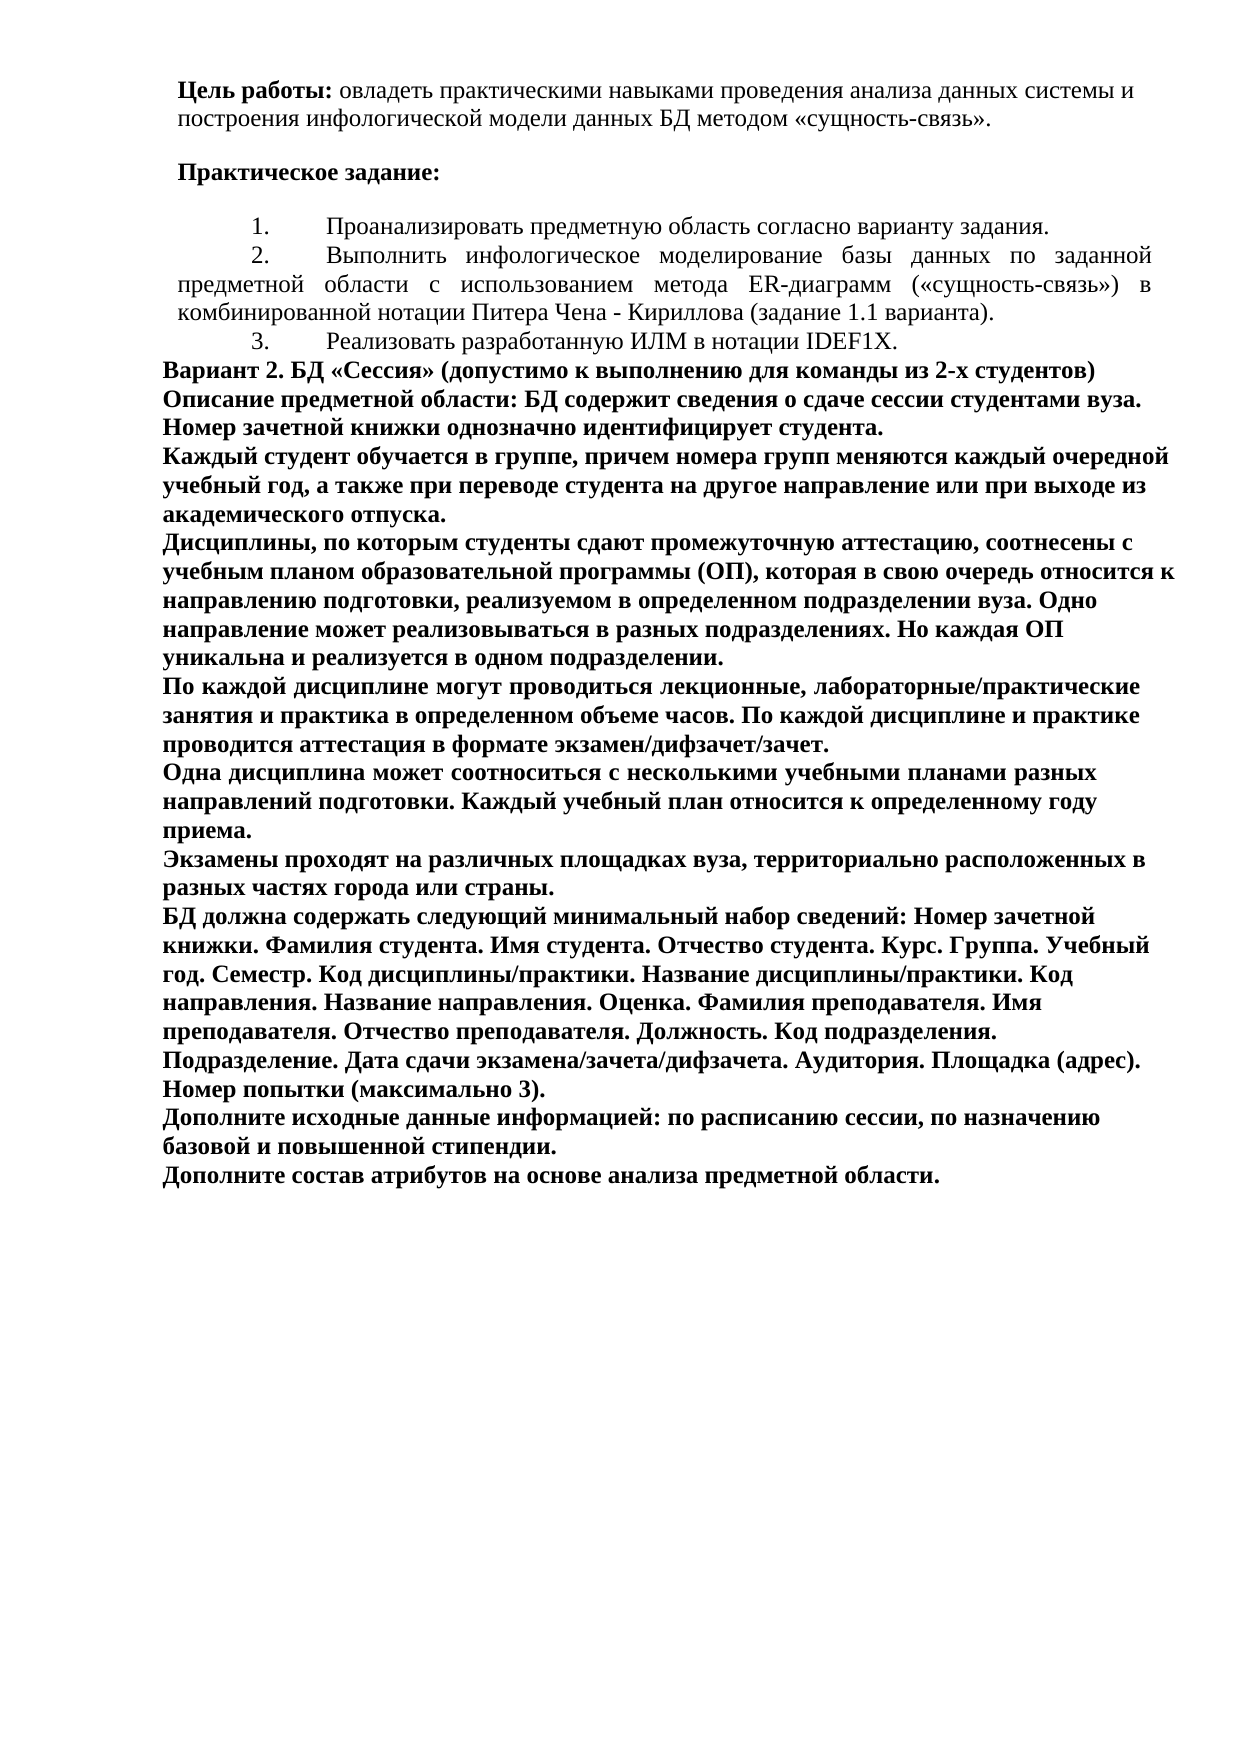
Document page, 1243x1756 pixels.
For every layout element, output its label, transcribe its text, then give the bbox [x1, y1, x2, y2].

text направление может реализовываться в разных подразделениях. Но каждая ОП уникальна и реализуется в одном подразделении. [162, 614, 1181, 671]
text Цель работы: овладеть практическими навыками проведения анализа данных системы и построения инфологической модели данных БД методом «сущность-связь». [177, 75, 1184, 132]
text БД должна содержать следующий минимальный набор сведений: Номер зачетной книжки. Фамилия студента. Имя студента. Отчество студента. Курс. Группа. Учебный год. Семестр. Код дисциплины/практики. Название дисциплины/практики. Код [162, 901, 1184, 987]
text Экзамены проходят на различных площадках вуза, территориально расположенных в разных частях города или страны. [162, 844, 1184, 901]
text направления. Название направления. Оценка. Фамилия преподавателя. Имя преподавателя. Отчество преподавателя. Должность. Код подразделения. [162, 987, 1184, 1045]
text Дополните исходные данные информацией: по расписанию сессии, по назначению базовой и повышенной стипендии. [162, 1102, 1181, 1160]
text Подразделение. Дата сдачи экзамена/зачета/дифзачета. Аудитория. Площадка (адрес). Номер попытки (максимально 3). [162, 1045, 1184, 1102]
list Выполнить инфологическое моделирование базы данных по заданной предметной области с использованием метода ER-диаграмм («сущность-связь») в комбинированной нотации Питера Чена - Кириллова (задание 1.1 варианта). [177, 240, 1152, 326]
text Практическое задание: [177, 157, 1184, 186]
list Реализовать разработанную ИЛМ в нотации IDEF1X. [251, 326, 1184, 355]
list Проанализировать предметную область согласно варианту задания. [251, 211, 1184, 240]
text Вариант 2. БД «Сессия» (допустимо к выполнению для команды из 2-х студентов) Описание предметной области: БД содержит сведения о сдаче сессии студентами вуза. Номер зачетной книжки однозначно идентифицирует студента. [162, 355, 1184, 441]
text Дисциплины, по которым студенты сдают промежуточную аттестацию, соотнесены с [162, 527, 1184, 556]
text По каждой дисциплине могут проводиться лекционные, лабораторные/практические занятия и практика в определенном объеме часов. По каждой дисциплине и практике проводится аттестация в формате экзамен/дифзачет/зачет. [162, 671, 1141, 757]
text учебным планом образовательной программы (ОП), которая в свою очередь относится к направлению подготовки, реализуемом в определенном подразделении вуза. Одно [162, 556, 1184, 614]
text Дополните состав атрибутов на основе анализа предметной области. [162, 1160, 1184, 1189]
text Каждый студент обучается в группе, причем номера групп меняются каждый очередной учебный год, а также при переводе студента на другое направление или при выходе из академического отпуска. [162, 441, 1184, 527]
text Одна дисциплина может соотноситься с несколькими учебными планами разных направлений подготовки. Каждый учебный план относится к определенному году приема. [162, 757, 1098, 844]
